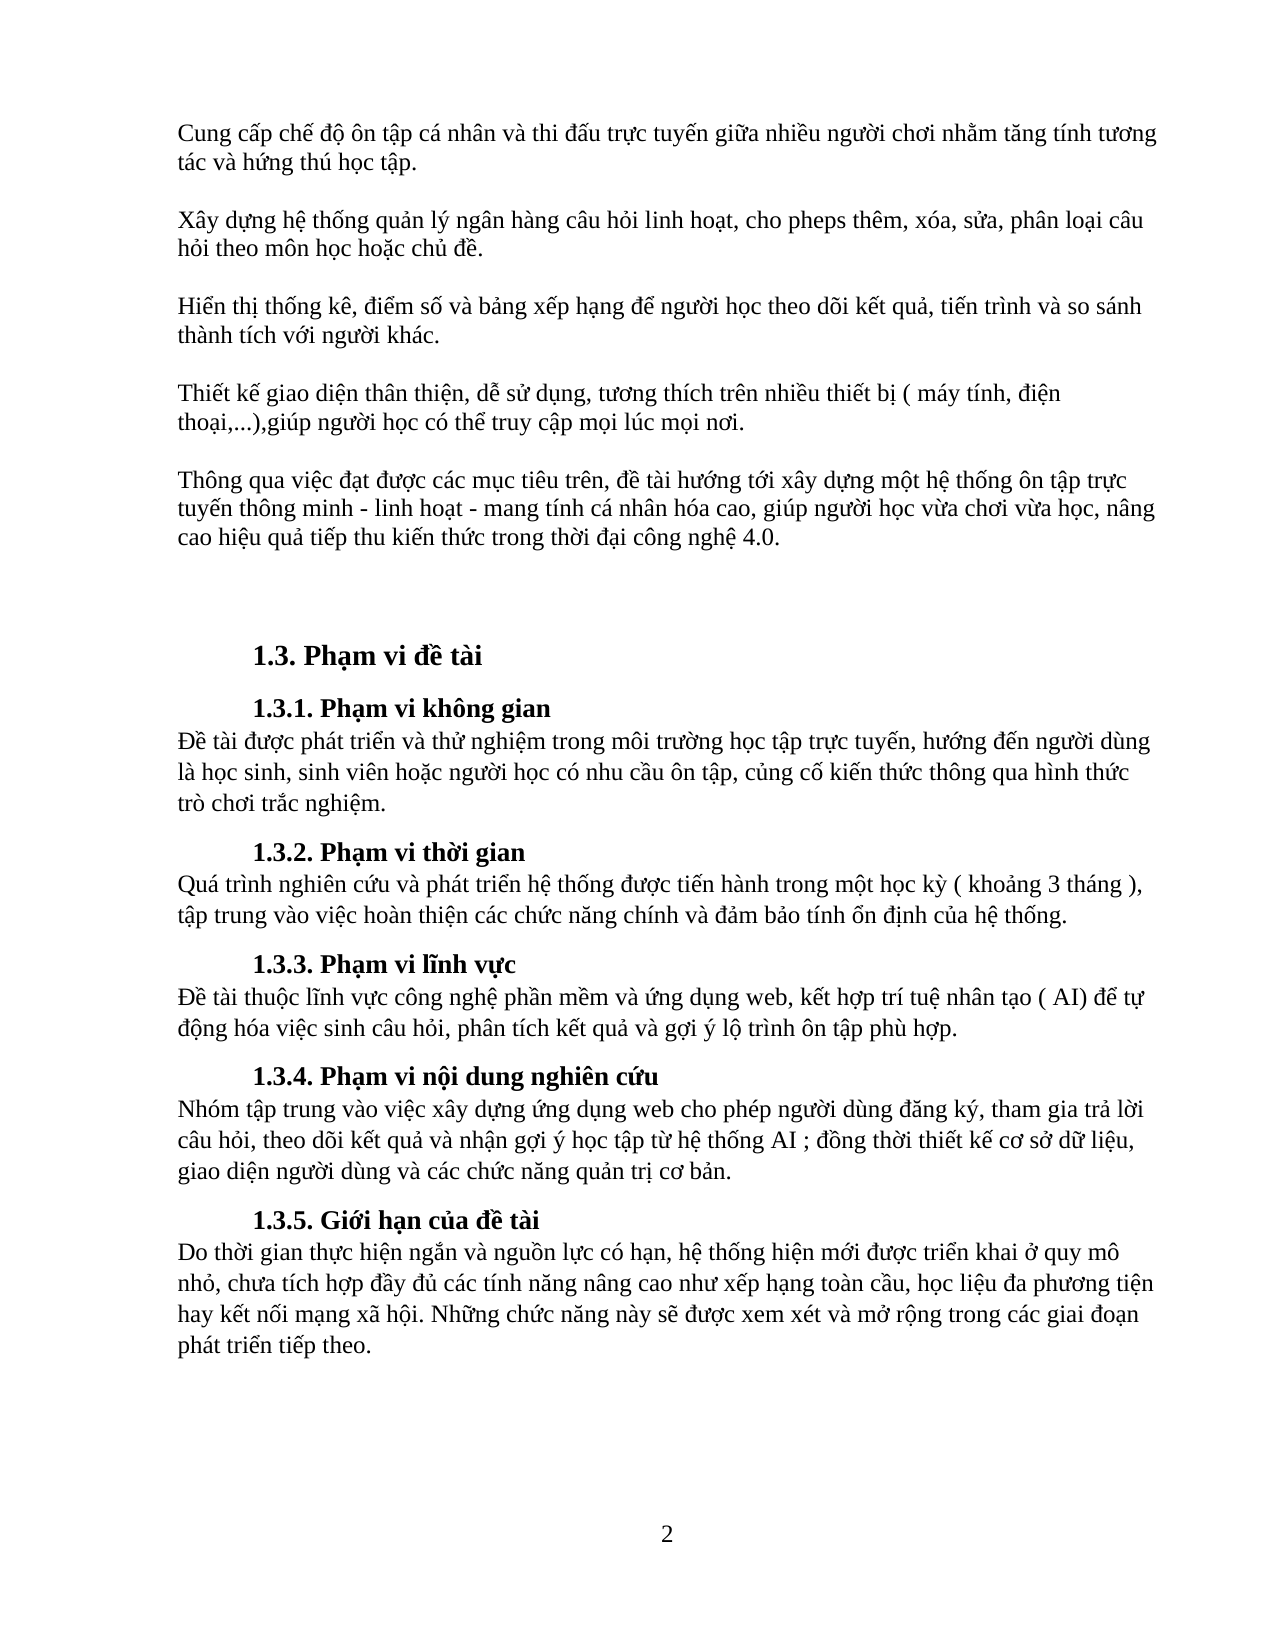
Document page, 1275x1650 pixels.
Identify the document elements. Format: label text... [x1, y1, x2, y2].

text Cung cấp chế độ ôn tập cá nhân và thi đấu trực tuyến giữa nhiều người chơi nhằm tăng tính tương tác và hứng thú học tập. [177, 118, 1157, 176]
subtitle 1.3.1. Phạm vi không gian [177, 693, 1157, 724]
text Do thời gian thực hiện ngắn và nguồn lực có hạn, hệ thống hiện mới được triển khai ở quy mô nhỏ, chưa tích hợp đầy đủ các tính năng nâng cao như xếp hạng toàn cầu, học liệu đa phương tiện hay kết nối mạng xã hội. Những chức năng này sẽ được xem xét và mở rộng trong các giai đoạn phát triển tiếp theo. [177, 1237, 1157, 1359]
subtitle 1.3.3. Phạm vi lĩnh vực [177, 948, 1157, 979]
text Nhóm tập trung vào việc xây dựng ứng dụng web cho phép người dùng đăng ký, tham gia trả lời câu hỏi, theo dõi kết quả và nhận gợi ý học tập từ hệ thống AI ; đồng thời thiết kế cơ sở dữ liệu, giao diện người dùng và các chức năng quản trị cơ bản. [177, 1094, 1157, 1185]
text Đề tài được phát triển và thử nghiệm trong môi trường học tập trực tuyến, hướng đến người dùng là học sinh, sinh viên hoặc người học có nhu cầu ôn tập, củng cố kiến thức thông qua hình thức trò chơi trắc nghiệm. [177, 726, 1157, 817]
text Thông qua việc đạt được các mục tiêu trên, đề tài hướng tới xây dựng một hệ thống ôn tập trực tuyến thông minh - linh hoạt - mang tính cá nhân hóa cao, giúp người học vừa chơi vừa học, nâng cao hiệu quả tiếp thu kiến thức trong thời đại công nghệ 4.0. [177, 465, 1157, 551]
text Xây dựng hệ thống quản lý ngân hàng câu hỏi linh hoạt, cho pheps thêm, xóa, sửa, phân loại câu hỏi theo môn học hoặc chủ đề. [177, 205, 1157, 262]
text Thiết kế giao diện thân thiện, dễ sử dụng, tương thích trên nhiều thiết bị ( máy tính, điện thoại,...),giúp người học có thể truy cập mọi lúc mọi nơi. [177, 378, 1157, 436]
text Quá trình nghiên cứu và phát triển hệ thống được tiến hành trong một học kỳ ( khoảng 3 tháng ), tập trung vào việc hoàn thiện các chức năng chính và đảm bảo tính ổn định của hệ thống. [177, 869, 1157, 929]
text Hiển thị thống kê, điểm số và bảng xếp hạng để người học theo dõi kết quả, tiến trình và so sánh thành tích với người khác. [177, 291, 1157, 349]
subtitle 1.3. Phạm vi đề tài [177, 638, 1157, 672]
subtitle 1.3.4. Phạm vi nội dung nghiên cứu [177, 1061, 1157, 1092]
subtitle 1.3.5. Giới hạn của đề tài [177, 1204, 1157, 1235]
subtitle 1.3.2. Phạm vi thời gian [177, 836, 1157, 867]
text Đề tài thuộc lĩnh vực công nghệ phần mềm và ứng dụng web, kết hợp trí tuệ nhân tạo ( AI) để tự động hóa việc sinh câu hỏi, phân tích kết quả và gợi ý lộ trình ôn tập phù hợp. [177, 982, 1157, 1042]
